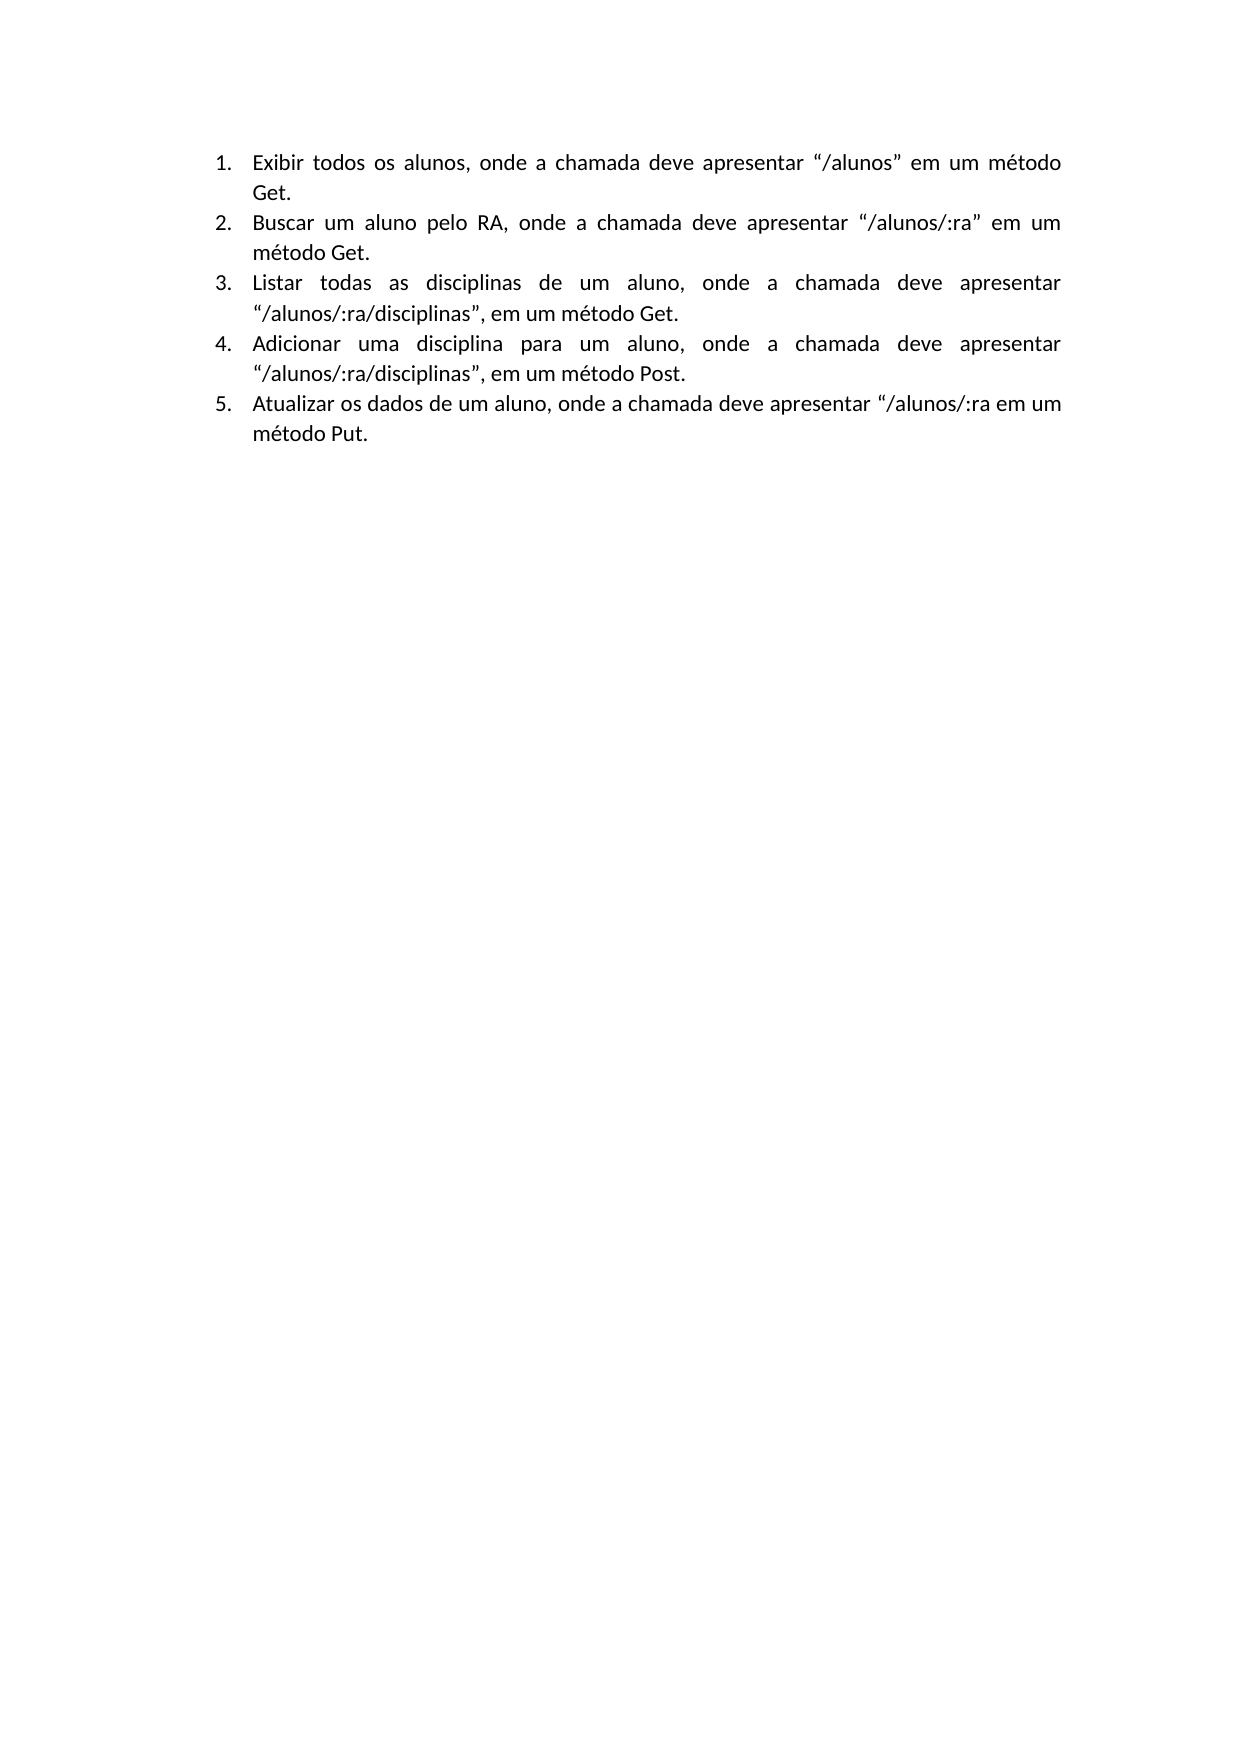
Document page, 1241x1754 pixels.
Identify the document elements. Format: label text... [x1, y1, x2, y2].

list Buscar um aluno pelo RA, onde a chamada deve apresentar “/alunos/:ra” em um método Get. [215, 208, 1063, 266]
list Exibir todos os alunos, onde a chamada deve apresentar “/alunos” em um método Get. [215, 148, 1063, 206]
list Adicionar uma disciplina para um aluno, onde a chamada deve apresentar “/alunos/:ra/disciplinas”, em um método Post. [215, 329, 1063, 387]
list Listar todas as disciplinas de um aluno, onde a chamada deve apresentar “/alunos/:ra/disciplinas”, em um método Get. [215, 268, 1063, 327]
list Atualizar os dados de um aluno, onde a chamada deve apresentar “/alunos/:ra em um método Put. [215, 389, 1063, 447]
